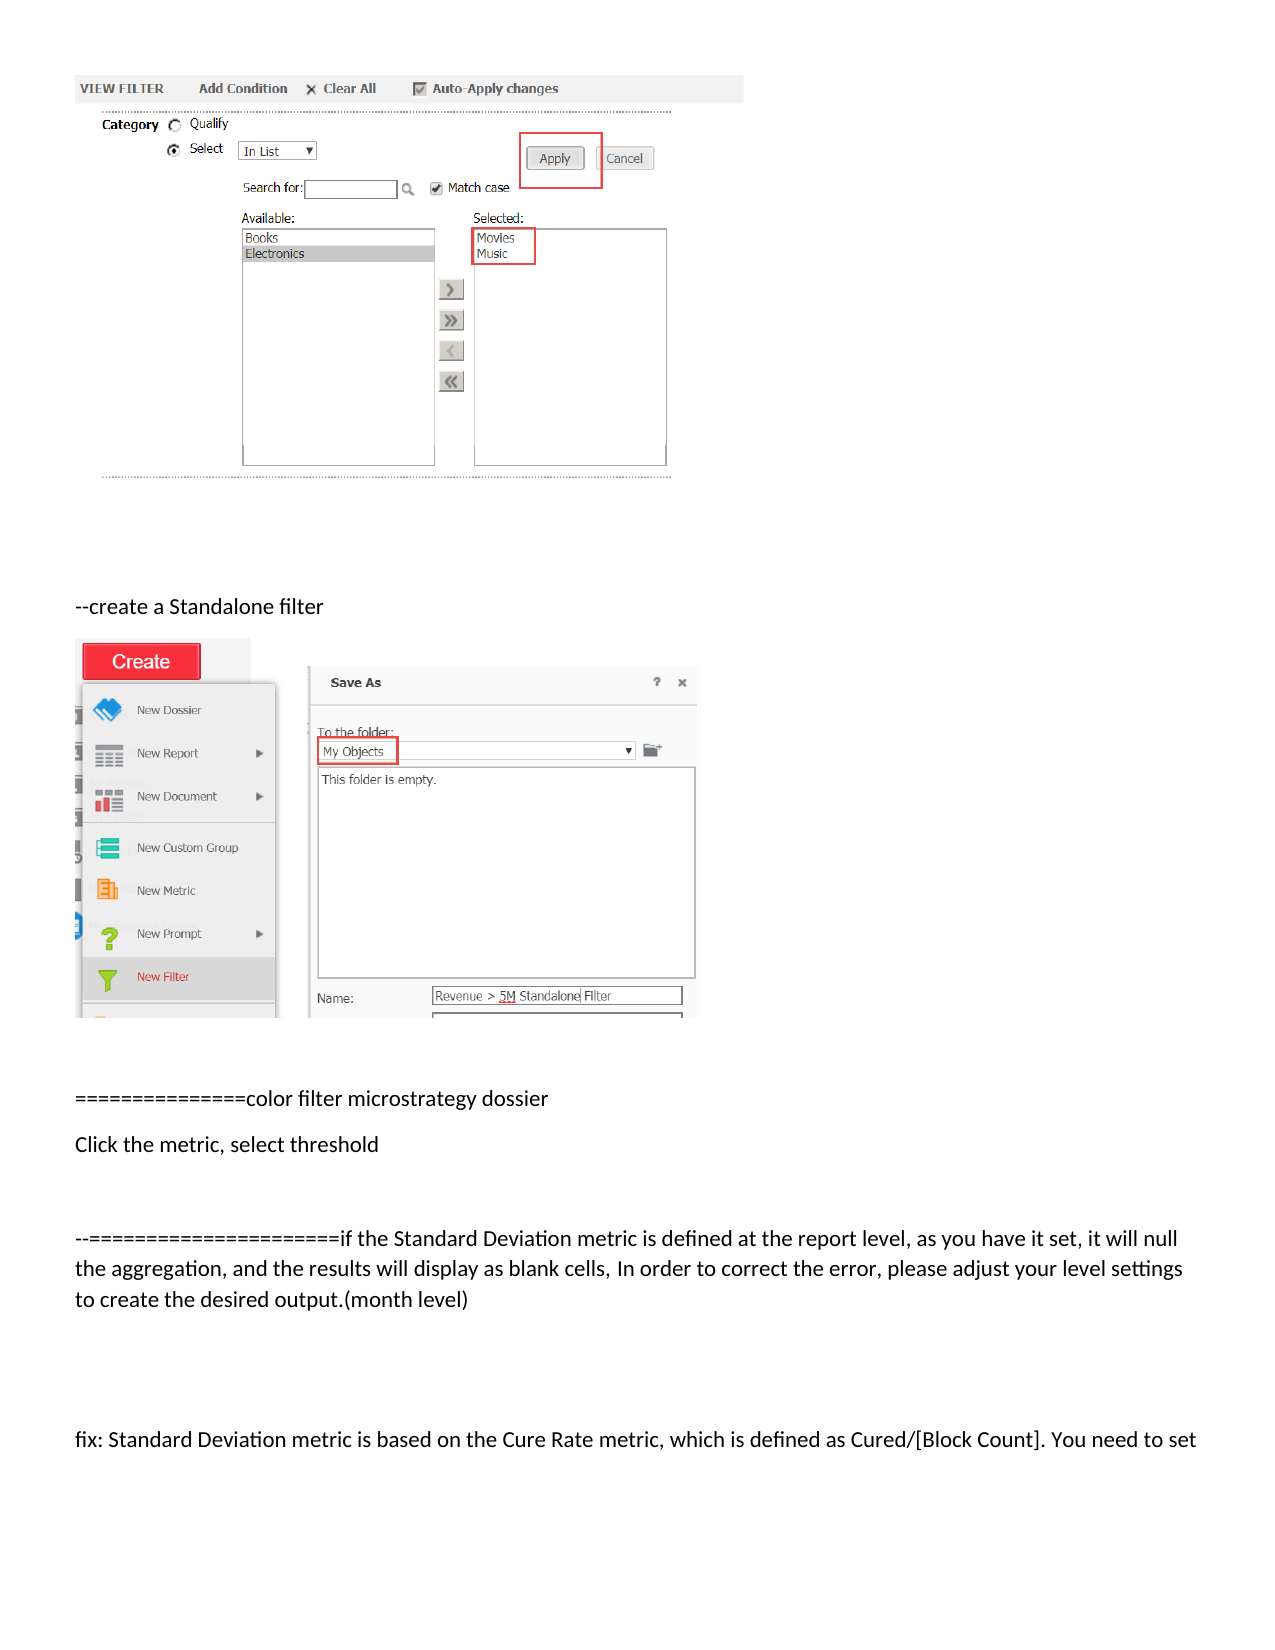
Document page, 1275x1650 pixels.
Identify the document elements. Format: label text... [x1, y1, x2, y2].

picture [75, 75, 744, 480]
text --create a Standalone filter [75, 592, 1200, 620]
text Click the metric, select threshold [75, 1131, 1200, 1158]
text ===============color filter microstrategy dossier [75, 1084, 1200, 1112]
text fix: Standard Deviation metric is based on the Cure Rate metric, which is defined as Cured/[Block Count]. You need to set [75, 1425, 1200, 1453]
picture [307, 666, 697, 1018]
text --======================if the Standard Deviation metric is defined at the report level, as you have it set, it will null the aggregation, and the results will display as blank cells, In order to correct the error, please adjust your level settings to create the desired output.(month level) [75, 1224, 1200, 1313]
picture [75, 638, 292, 1018]
